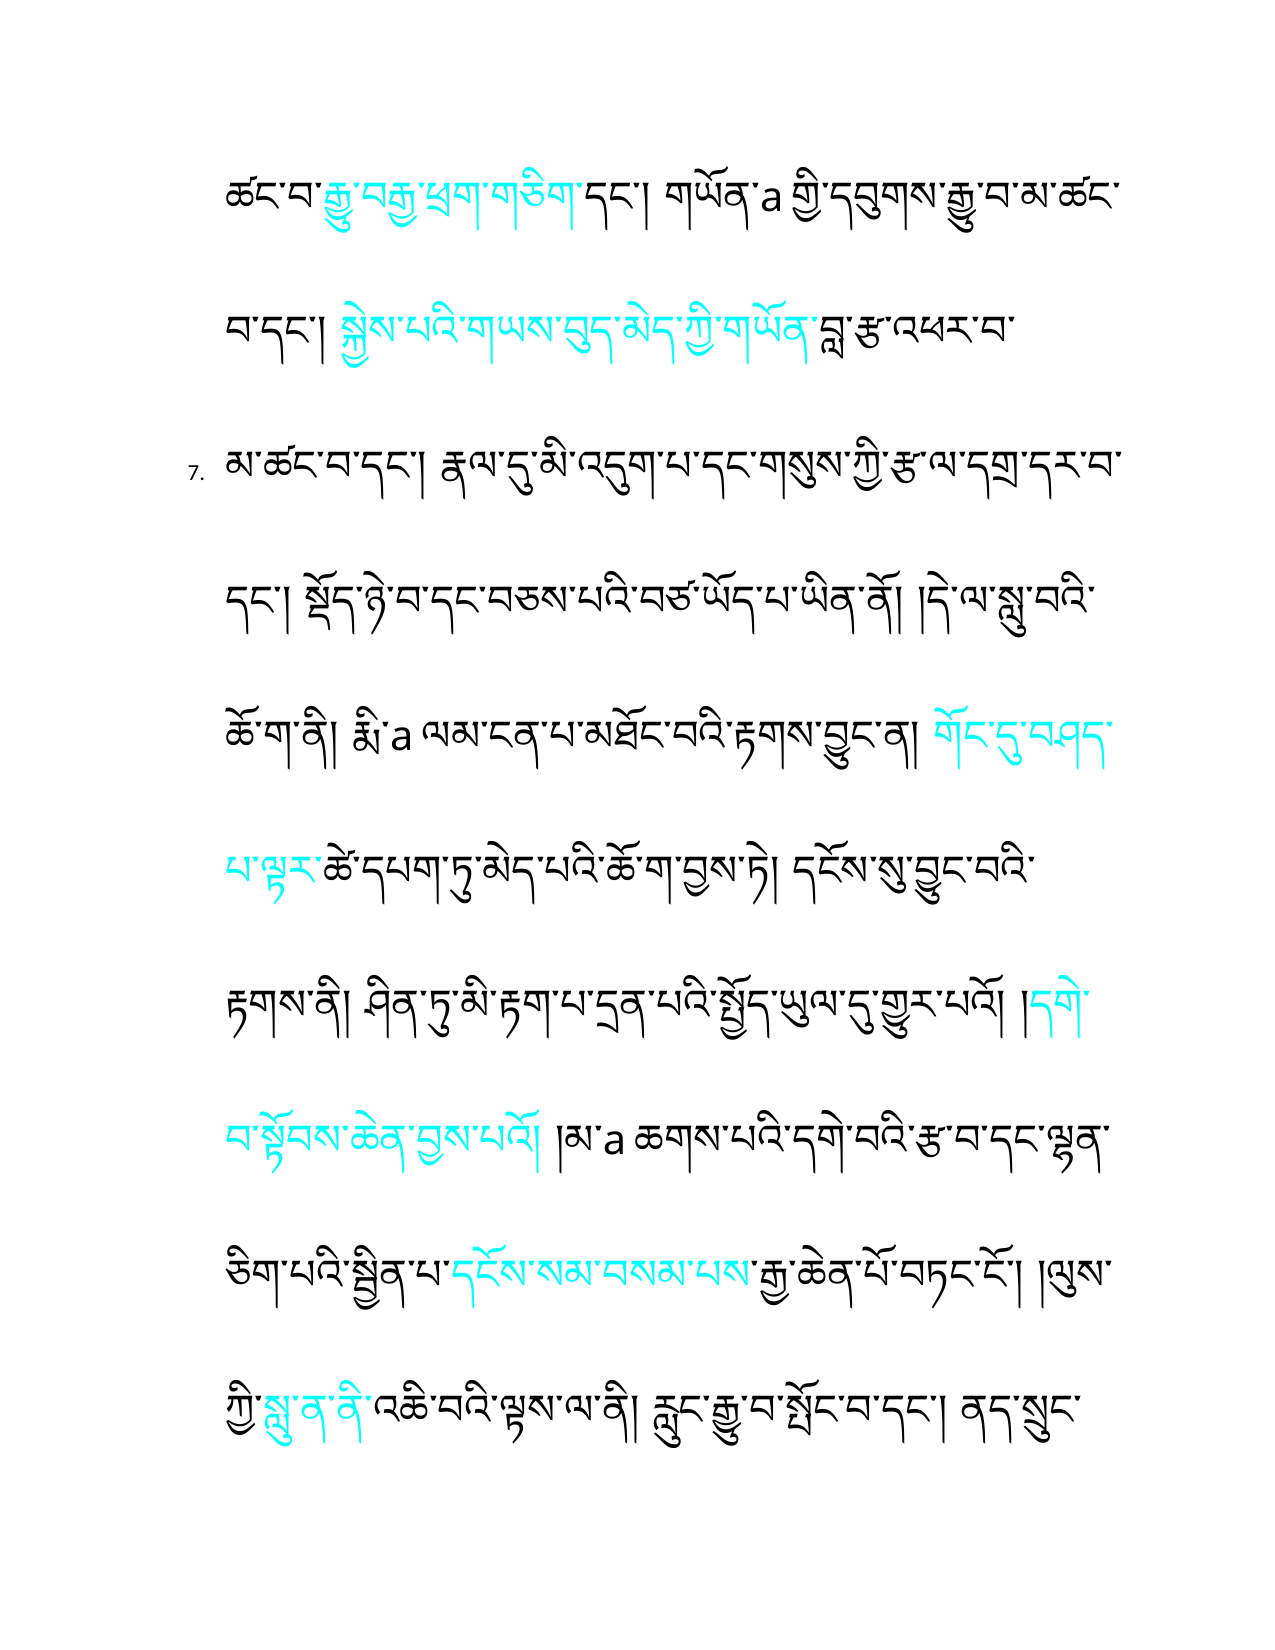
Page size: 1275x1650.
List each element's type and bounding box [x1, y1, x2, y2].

list [187, 419, 1125, 1480]
list [187, 150, 1125, 402]
